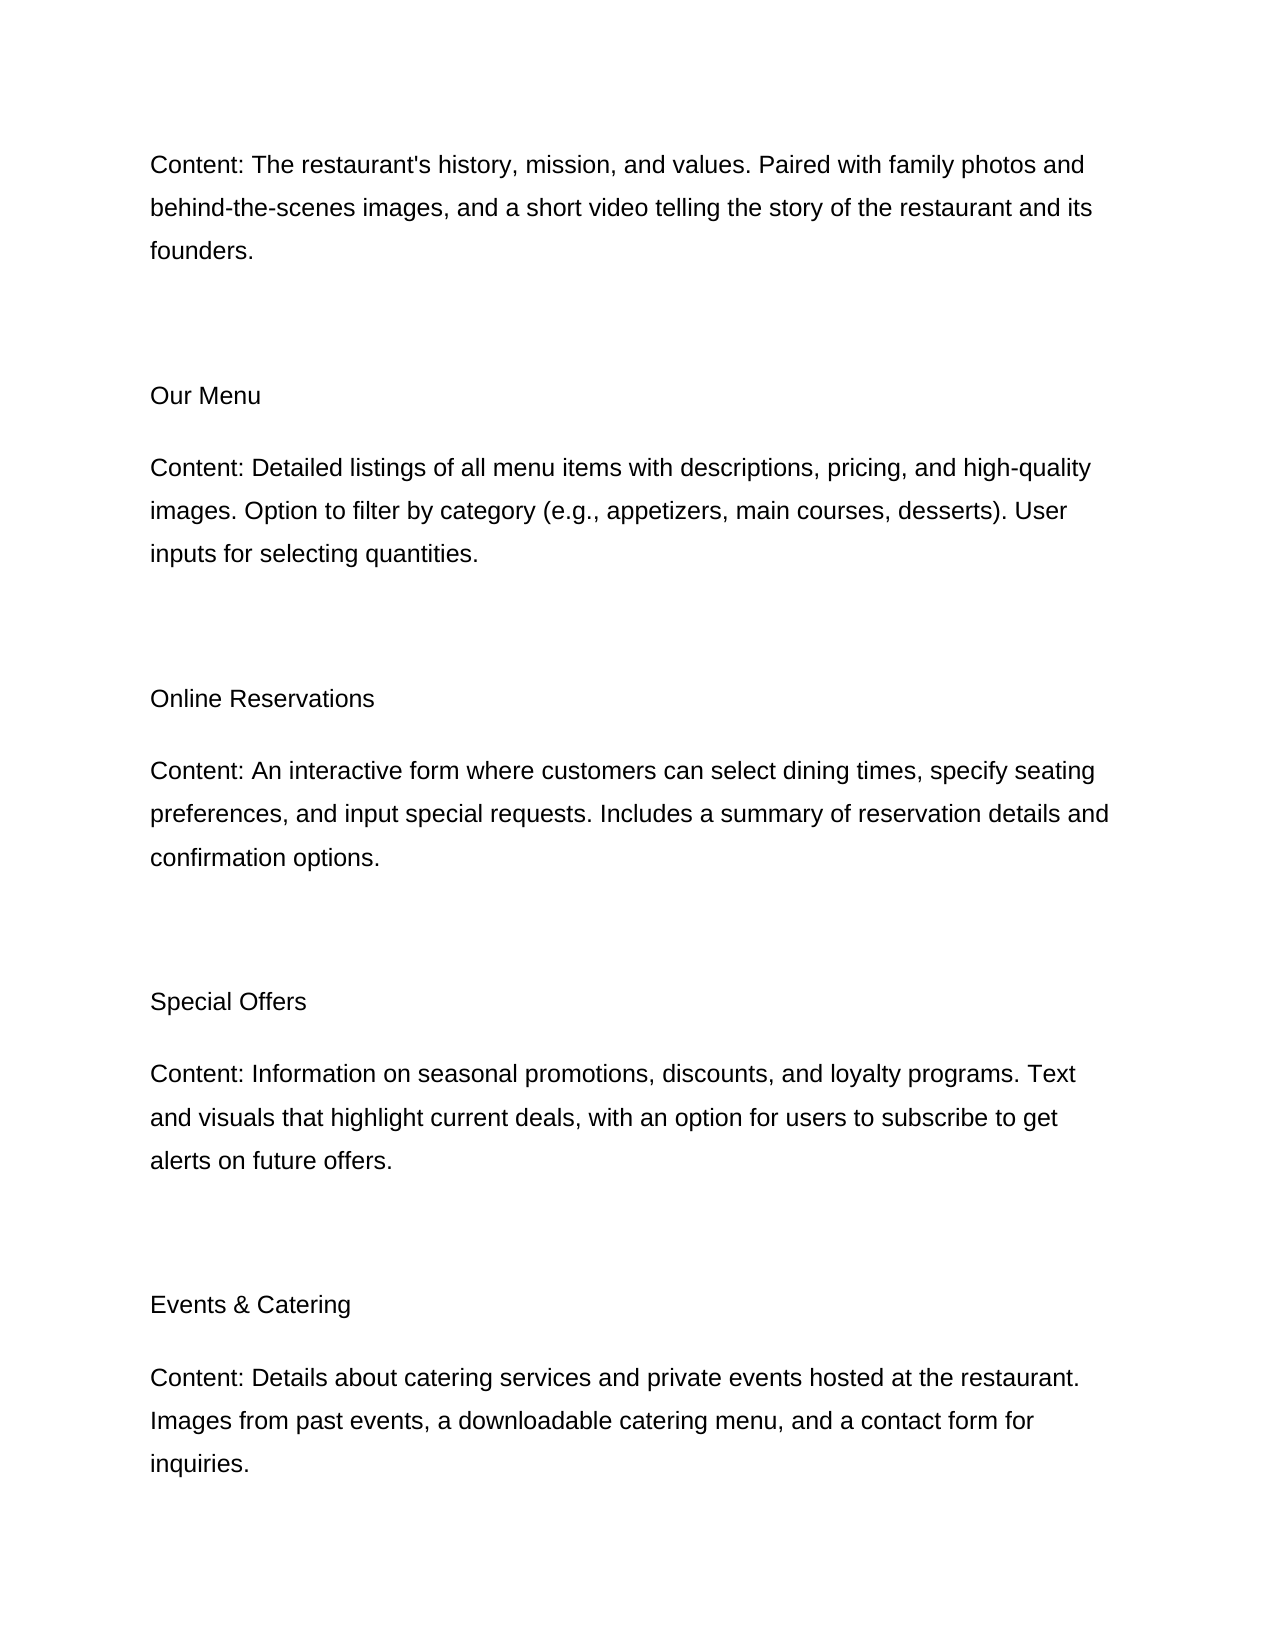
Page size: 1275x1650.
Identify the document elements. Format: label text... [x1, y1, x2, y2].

text Our Menu [150, 381, 1125, 409]
text Content: The restaurant's history, mission, and values. Paired with family photos and behind-the-scenes images, and a short video telling the story of the restaurant and its founders. [150, 150, 1125, 265]
text Content: Detailed listings of all menu items with descriptions, pricing, and high-quality images. Option to filter by category (e.g., appetizers, main courses, desserts). User inputs for selecting quantities. [150, 453, 1125, 568]
text Online Reservations [150, 684, 1125, 713]
text Content: Information on seasonal promotions, discounts, and loyalty programs. Text and visuals that highlight current deals, with an option for users to subscribe to get alerts on future offers. [150, 1059, 1125, 1174]
text Events & Catering [150, 1290, 1125, 1319]
text Content: Details about catering services and private events hosted at the restaurant. Images from past events, a downloadable catering menu, and a contact form for inquiries. [150, 1362, 1125, 1477]
text Special Offers [150, 987, 1125, 1016]
text Content: An interactive form where customers can select dining times, specify seating preferences, and input special requests. Includes a summary of reservation details and confirmation options. [150, 756, 1125, 871]
